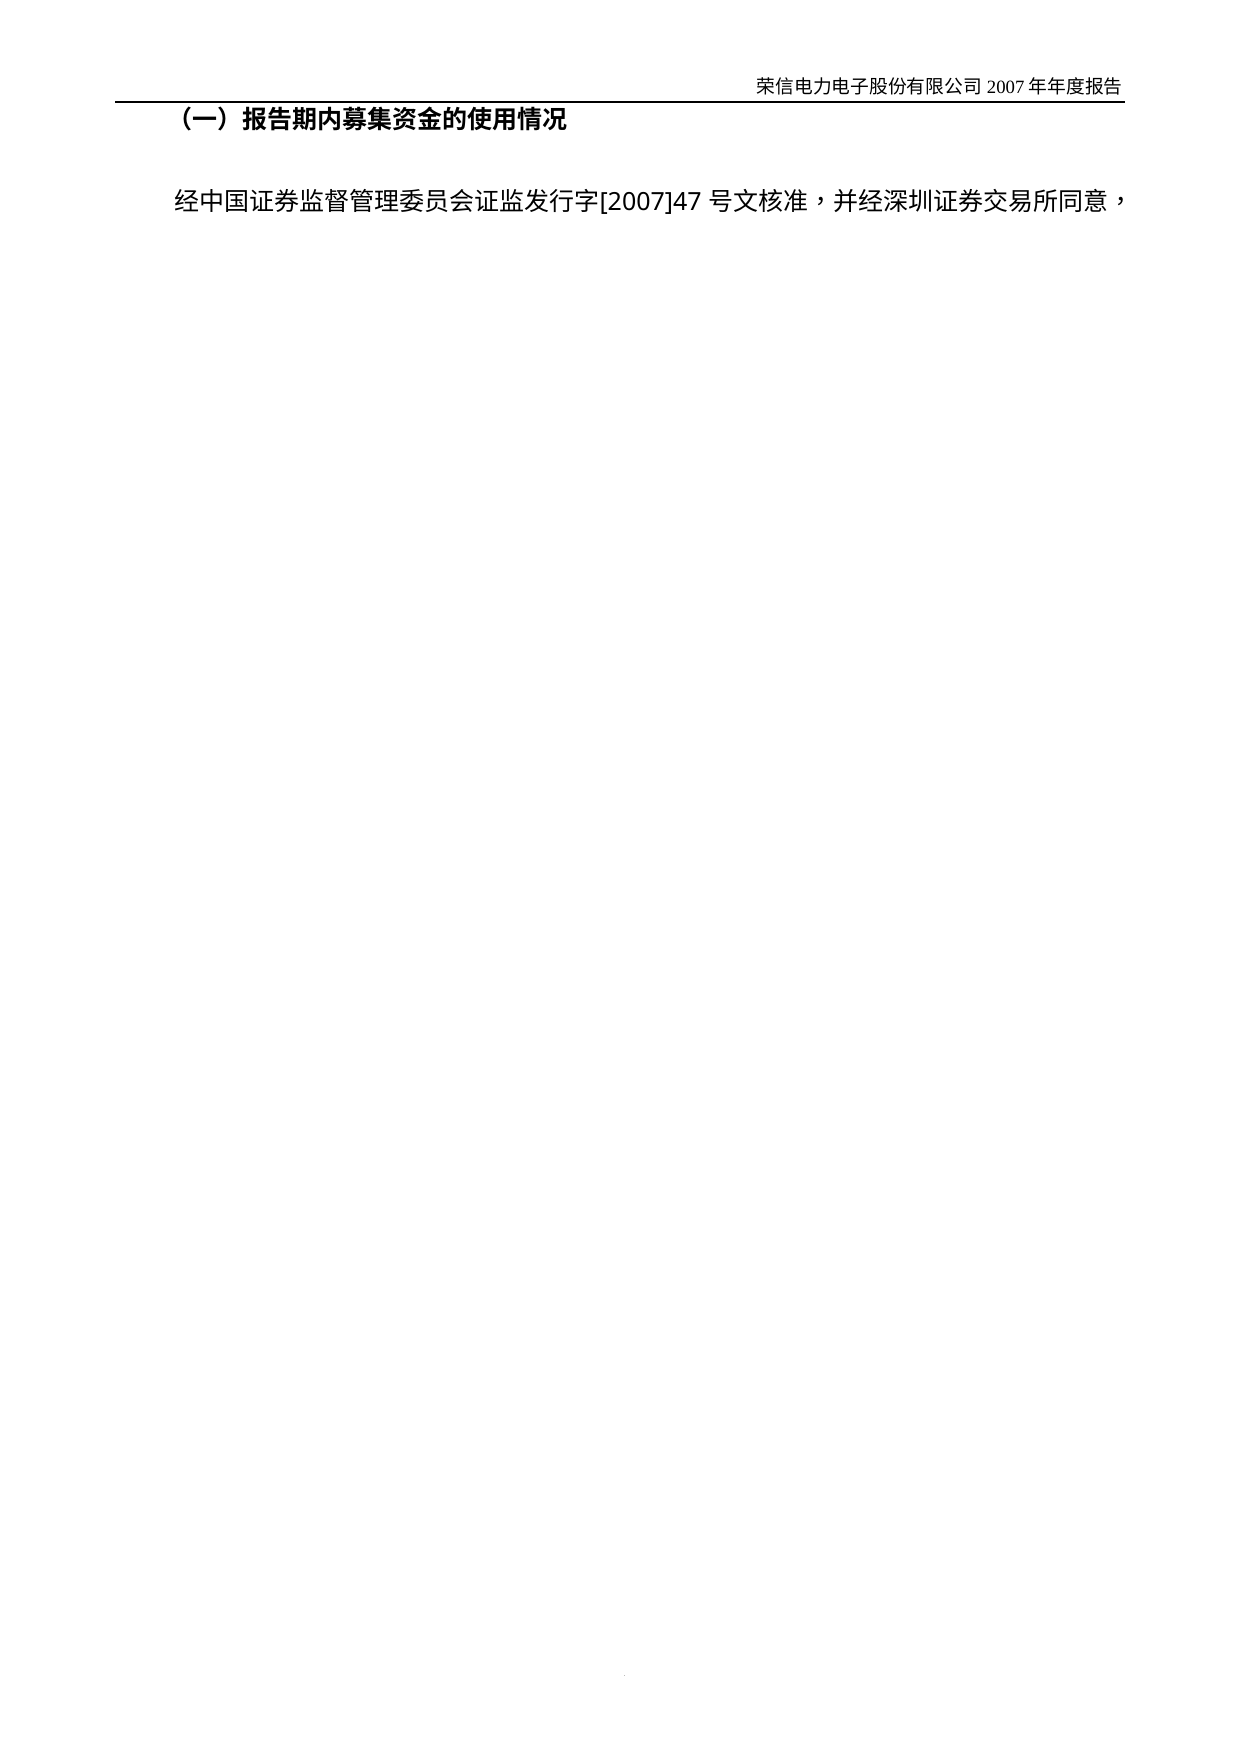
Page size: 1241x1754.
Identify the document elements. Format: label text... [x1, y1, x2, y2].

text 经中国证券监督管理委员会证监发行字[2007]47 号文核准，并经深圳证券交易所同意， [174, 183, 1136, 217]
subtitle （一）报告期内募集资金的使用情况 [167, 102, 1124, 136]
